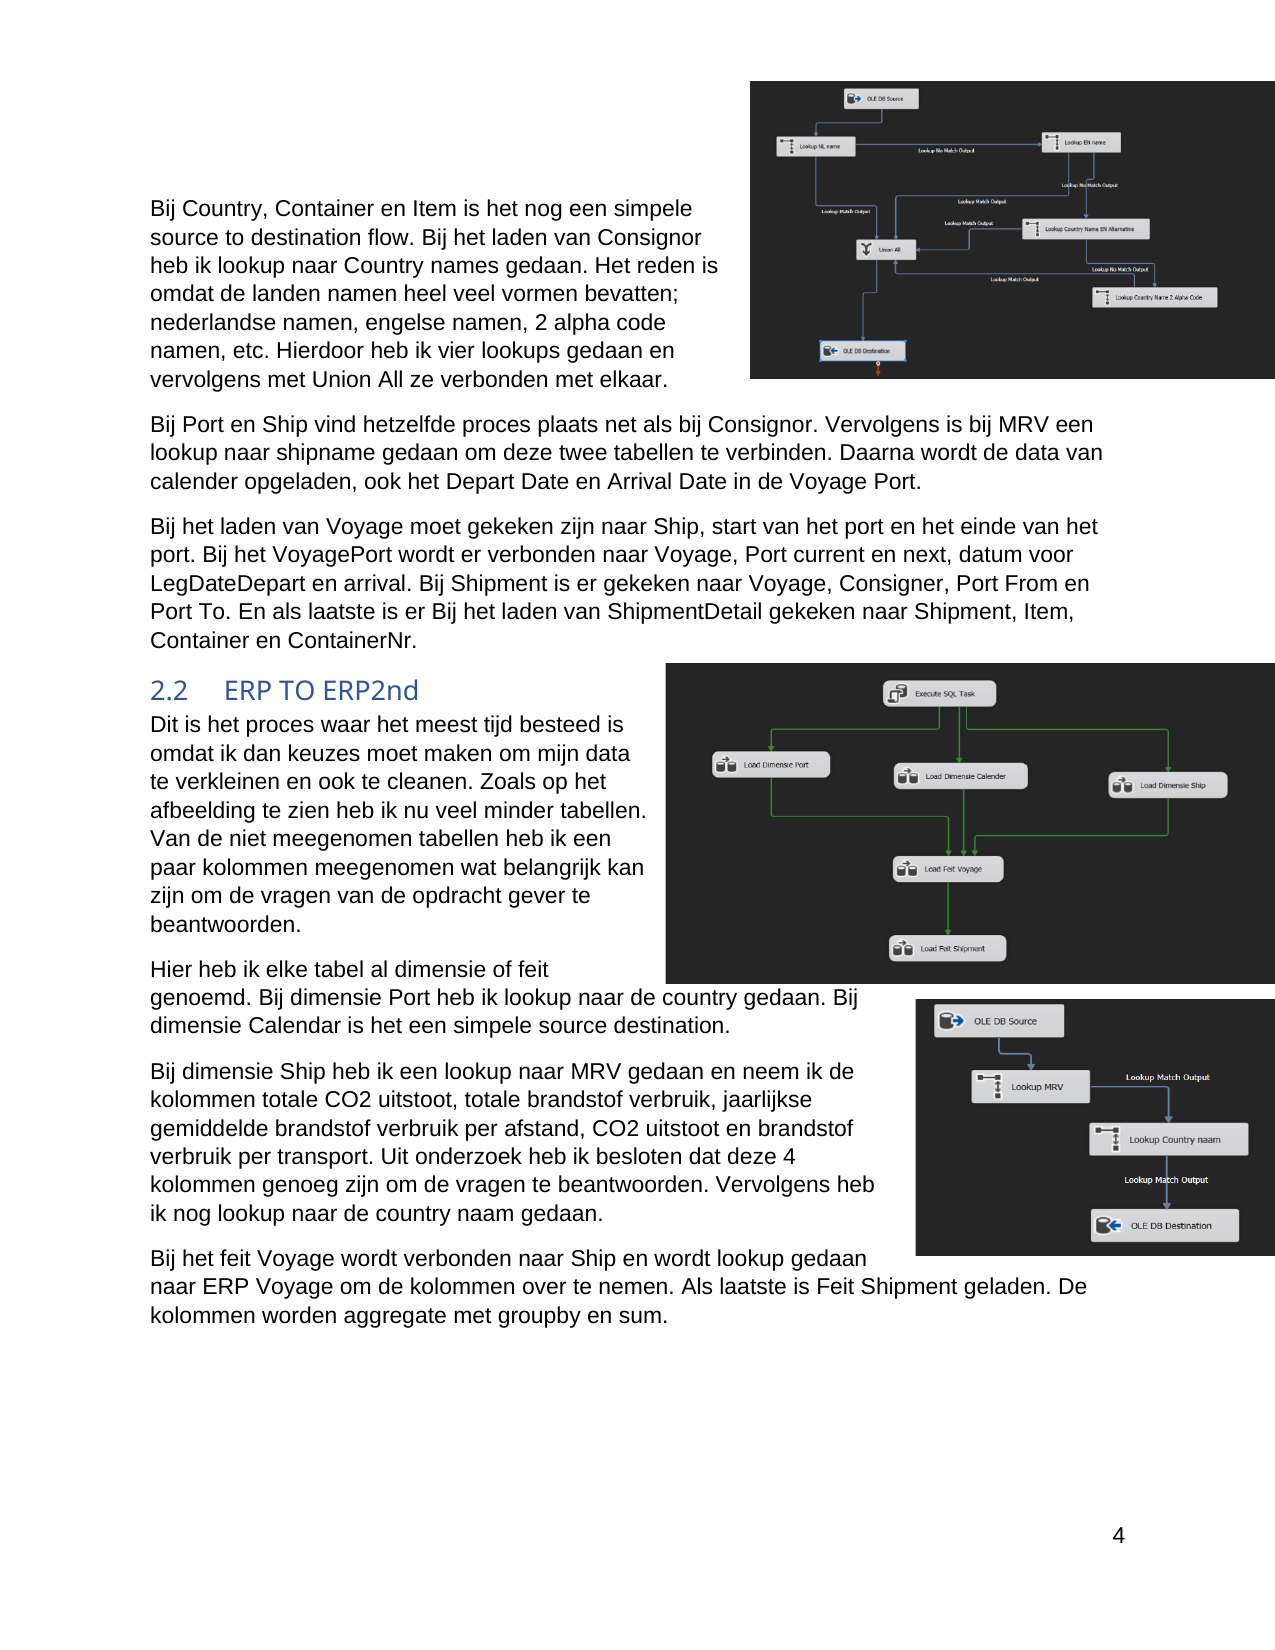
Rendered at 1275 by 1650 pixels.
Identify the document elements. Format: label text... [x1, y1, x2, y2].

text Bij Port en Ship vind hetzelfde proces plaats net als bij Consignor. Vervolgens is bij MRV een lookup naar shipname gedaan om deze twee tabellen te verbinden. Daarna wordt de data van calender opgeladen, ook het Depart Date en Arrival Date in de Voyage Port. [150, 411, 1125, 494]
text Bij het feit Voyage wordt verbonden naar Ship en wordt lookup gedaan naar ERP Voyage om de kolommen over te nemen. Als laatste is Feit Shipment geladen. De kolommen worden aggregate met groupby en sum. [150, 1245, 1125, 1328]
text Dit is het proces waar het meest tijd besteed is omdat ik dan keuzes moet maken om mijn data te verkleinen en ook te cleanen. Zoals op het afbeelding te zien heb ik nu veel minder tabellen. Van de niet meegenomen tabellen heb ik een paar kolommen meegenomen wat belangrijk kan zijn om de vragen van de opdracht gever te beantwoorden. [150, 711, 665, 937]
picture [750, 81, 1275, 379]
subtitle ERP TO ERP2nd [150, 672, 665, 708]
text Hier heb ik elke tabel al dimensie of feit genoemd. Bij dimensie Port heb ik lookup naar de country gedaan. Bij dimensie Calendar is het een simpele source destination. [150, 956, 1125, 1039]
text Bij het laden van Voyage moet gekeken zijn naar Ship, start van het port en het einde van het port. Bij het VoyagePort wordt er verbonden naar Voyage, Port current en next, datum voor LegDateDepart en arrival. Bij Shipment is er gekeken naar Voyage, Consigner, Port From en Port To. En als laatste is er Bij het laden van ShipmentDetail gekeken naar Shipment, Item, Container en ContainerNr. [150, 513, 1125, 653]
picture [665, 663, 1275, 984]
text Bij Country, Container en Item is het nog een simpele source to destination flow. Bij het laden van Consignor heb ik lookup naar Country names gedaan. Het reden is omdat de landen namen heel veel vormen bevatten; nederlandse namen, engelse namen, 2 alpha code namen, etc. Hierdoor heb ik vier lookups gedaan en vervolgens met Union All ze verbonden met elkaar. [150, 195, 1125, 392]
text Bij dimensie Ship heb ik een lookup naar MRV gedaan en neem ik de kolommen totale CO2 uitstoot, totale brandstof verbruik, jaarlijkse gemiddelde brandstof verbruik per afstand, CO2 uitstoot en brandstof verbruik per transport. Uit onderzoek heb ik besloten dat deze 4 kolommen genoeg zijn om de vragen te beantwoorden. Vervolgens heb ik nog lookup naar de country naam gedaan. [150, 1058, 915, 1226]
picture [915, 999, 1275, 1256]
